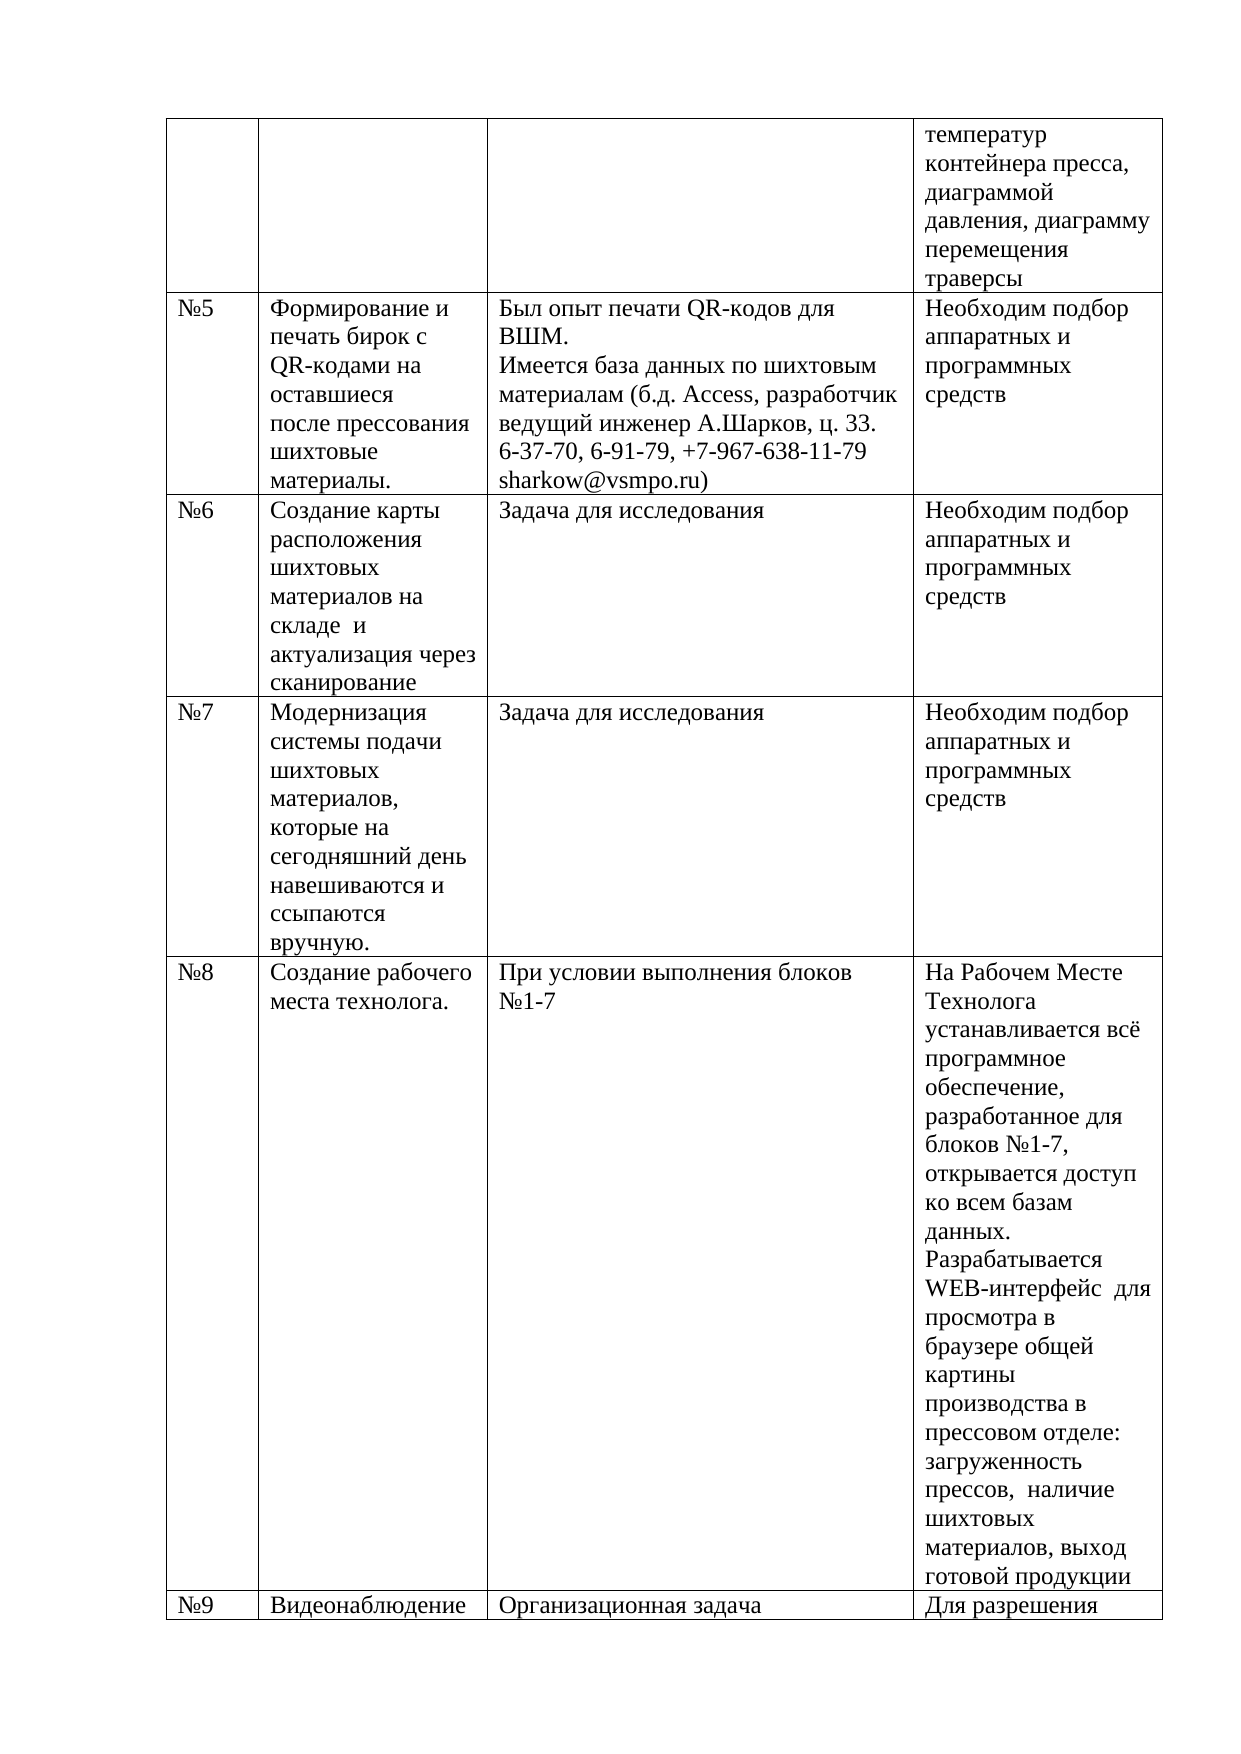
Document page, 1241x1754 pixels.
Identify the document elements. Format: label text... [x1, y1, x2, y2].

table_cell Необходим подбор аппаратных и программных средств [914, 495, 1162, 696]
table_cell №4 [167, 119, 258, 292]
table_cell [488, 1591, 913, 1619]
table_cell Был опыт печати QR-кодов для ВШМ. Имеется база данных по шихтовым материалам (б.д. Access, разработчик ведущий инженер А.Шарков, ц. 33. 6-37-70, 6-91-79, +7-967-638-11-79 sharkow@vsmpo.ru) [488, 293, 913, 494]
table_cell На Рабочем Месте Технолога устанавливается всё программное обеспечение, разработанное для блоков №1-7, открывается доступ ко всем базам данных. Разрабатывается WEB-интерфейс для просмотра в браузере общей картины производства в прессовом отделе: загруженность прессов, наличие шихтовых материалов, выход готовой продукции [914, 957, 1162, 1589]
table_cell Модернизация системы подачи шихтовых материалов, которые на сегодняшний день навешиваются и ссыпаются вручную. [259, 697, 487, 956]
table_cell Задача для исследования [488, 495, 913, 696]
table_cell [259, 119, 487, 292]
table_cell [914, 119, 1162, 292]
table_cell №6 [167, 495, 258, 696]
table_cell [914, 1591, 1162, 1619]
table_cell Создание карты расположения шихтовых материалов на складе и актуализация через сканирование [259, 495, 487, 696]
table_cell Формирование и печать бирок с QR-кодами на оставшиеся после прессования шихтовые материалы. [259, 293, 487, 494]
table_cell №5 [167, 293, 258, 494]
table_cell При условии выполнения блоков №1-7 [488, 957, 913, 1589]
table_cell Создание рабочего места технолога. [259, 957, 487, 1589]
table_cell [488, 119, 913, 292]
table_cell №9 [167, 1591, 258, 1619]
table_cell №8 [167, 957, 258, 1589]
table_cell Задача для исследования [488, 697, 913, 956]
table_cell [259, 1591, 487, 1619]
table_cell №7 [167, 697, 258, 956]
table_cell Необходим подбор аппаратных и программных средств [914, 697, 1162, 956]
table_cell Необходим подбор аппаратных и программных средств [914, 293, 1162, 494]
